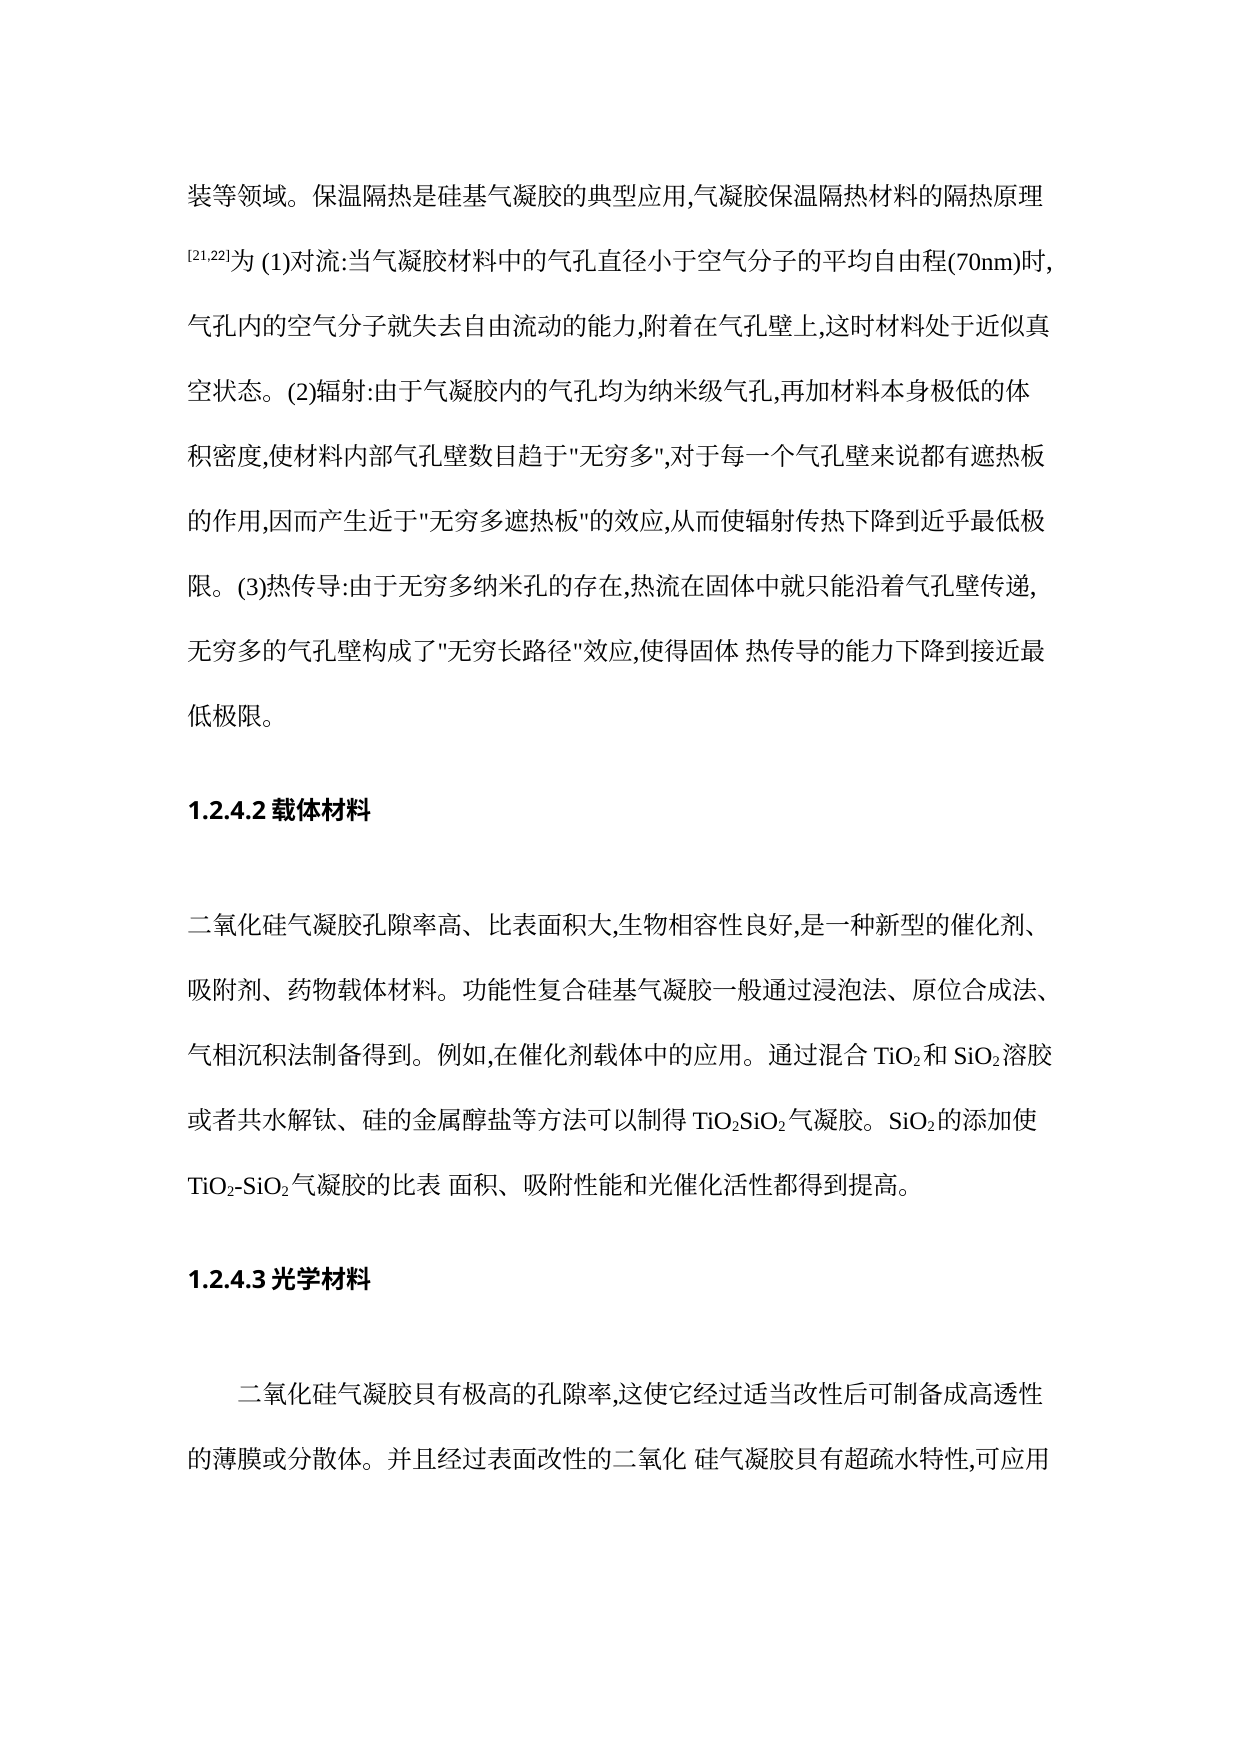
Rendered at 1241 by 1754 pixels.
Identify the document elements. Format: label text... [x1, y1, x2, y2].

text 二氧化硅气凝胶孔隙率高、比表面积大,生物相容性良好,是一种新型的催化剂、吸附剂、药物载体材料。功能性复合硅基气凝胶一般通过浸泡法、原位合成法、气相沉积法制备得到。例如,在催化剂载体中的应用。通过混合TiO2和SiO2溶胶或者共水解钛、硅的金属醇盐等方法可以制得TiO2SiO2气凝胶。SiO2的添加使TiO2-SiO2气凝胶的比表 面积、吸附性能和光催化活性都得到提高。 [187, 891, 1053, 1216]
text 二氧化硅气凝胶貝有极高的孔隙率,这使它经过适当改性后可制备成高透性的薄膜或分散体。并且经过表面改性的二氧化 硅气凝胶貝有超疏水特性,可应用在自清洁表面。利用二氧化硅气凝胶制成的玻璃耐热阻、防辐射,吸音效果好[23],具有广 阔的应用前景。 [187, 1361, 1053, 1491]
subtitle 1.2.4.2载体材料 [187, 776, 1053, 841]
subtitle 1.2.4.3光学材料 [187, 1245, 1053, 1310]
